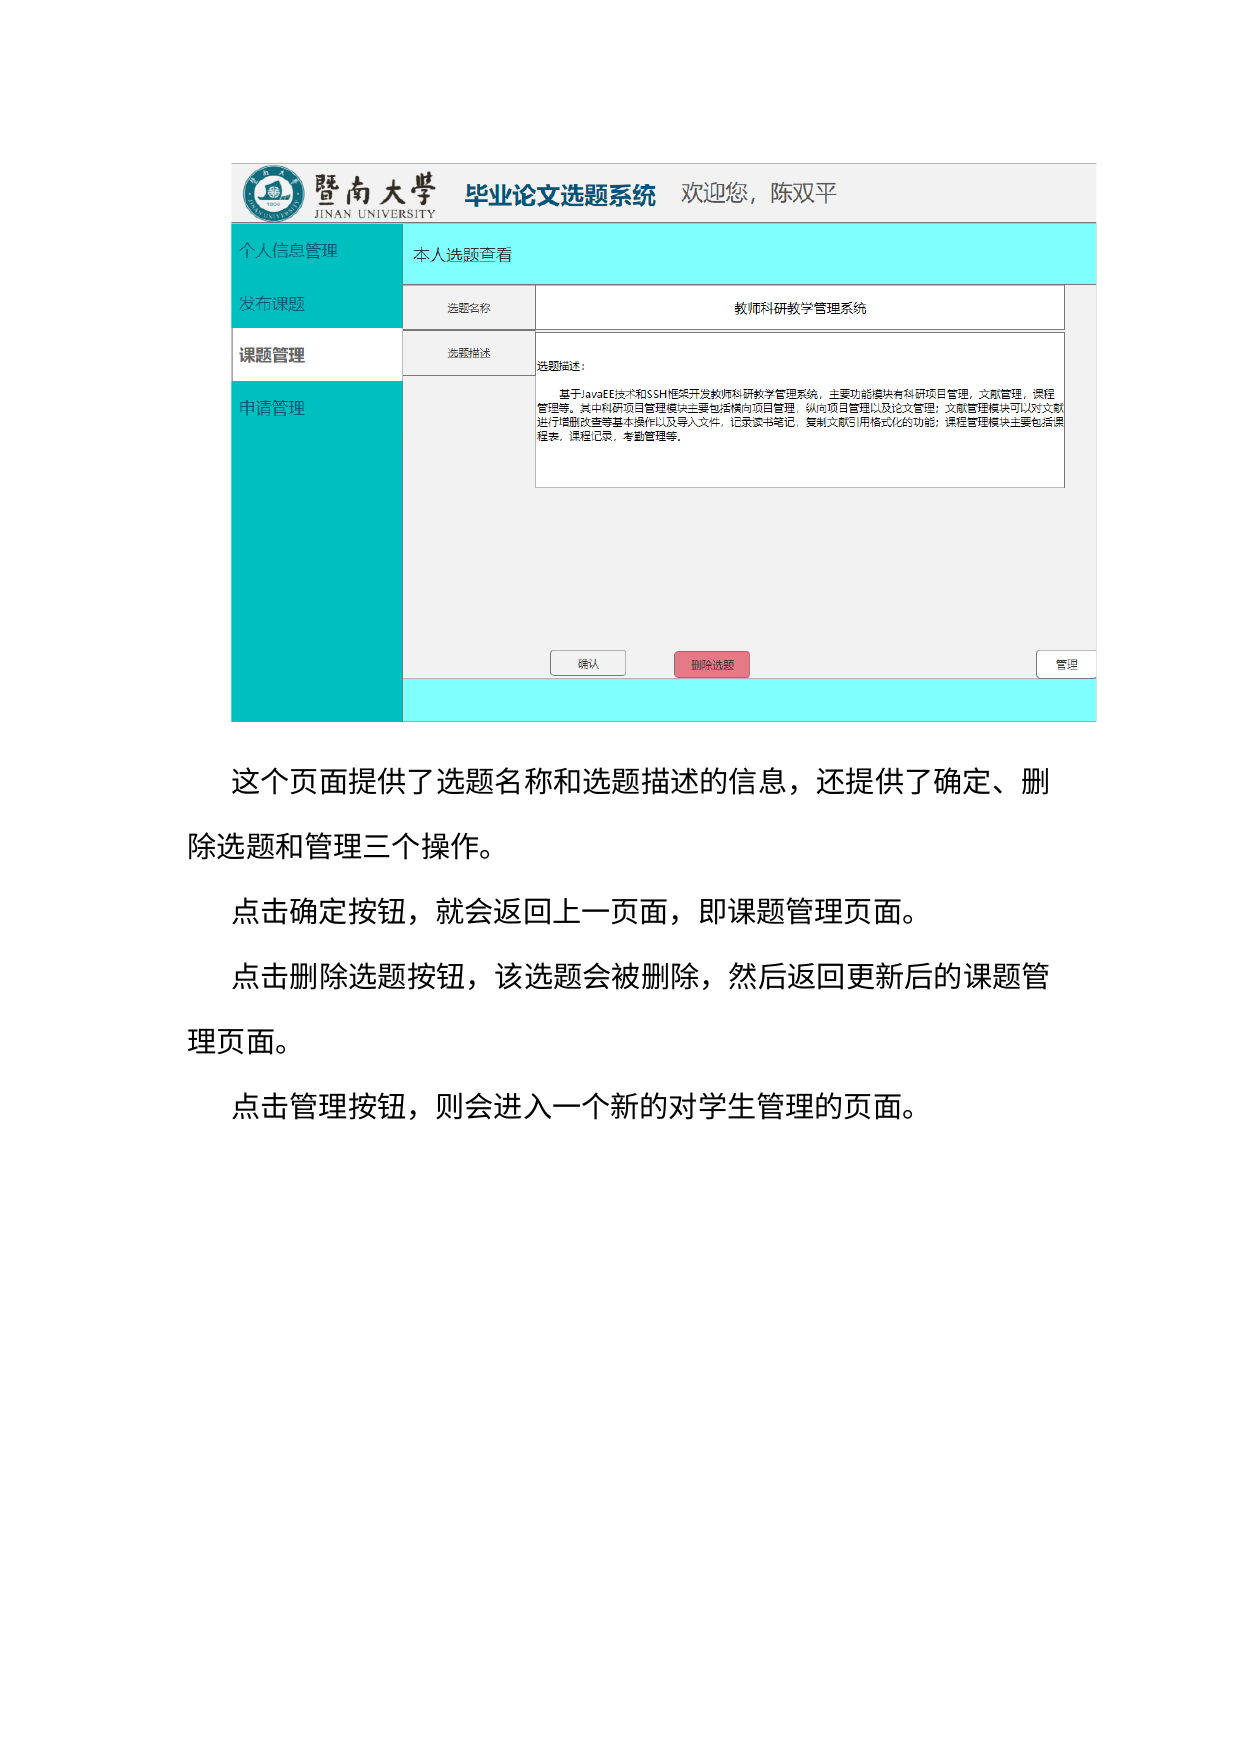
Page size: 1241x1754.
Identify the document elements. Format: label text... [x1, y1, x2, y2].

text 点击管理按钮，则会进入一个新的对学生管理的页面。 [187, 1072, 1053, 1137]
text 这个页面提供了选题名称和选题描述的信息，还提供了确定、删除选题和管理三个操作。 [187, 747, 1053, 877]
text 点击删除选题按钮，该选题会被删除，然后返回更新后的课题管理页面。 [187, 942, 1053, 1072]
picture [231, 162, 1097, 722]
text 点击确定按钮，就会返回上一页面，即课题管理页面。 [187, 877, 1053, 942]
